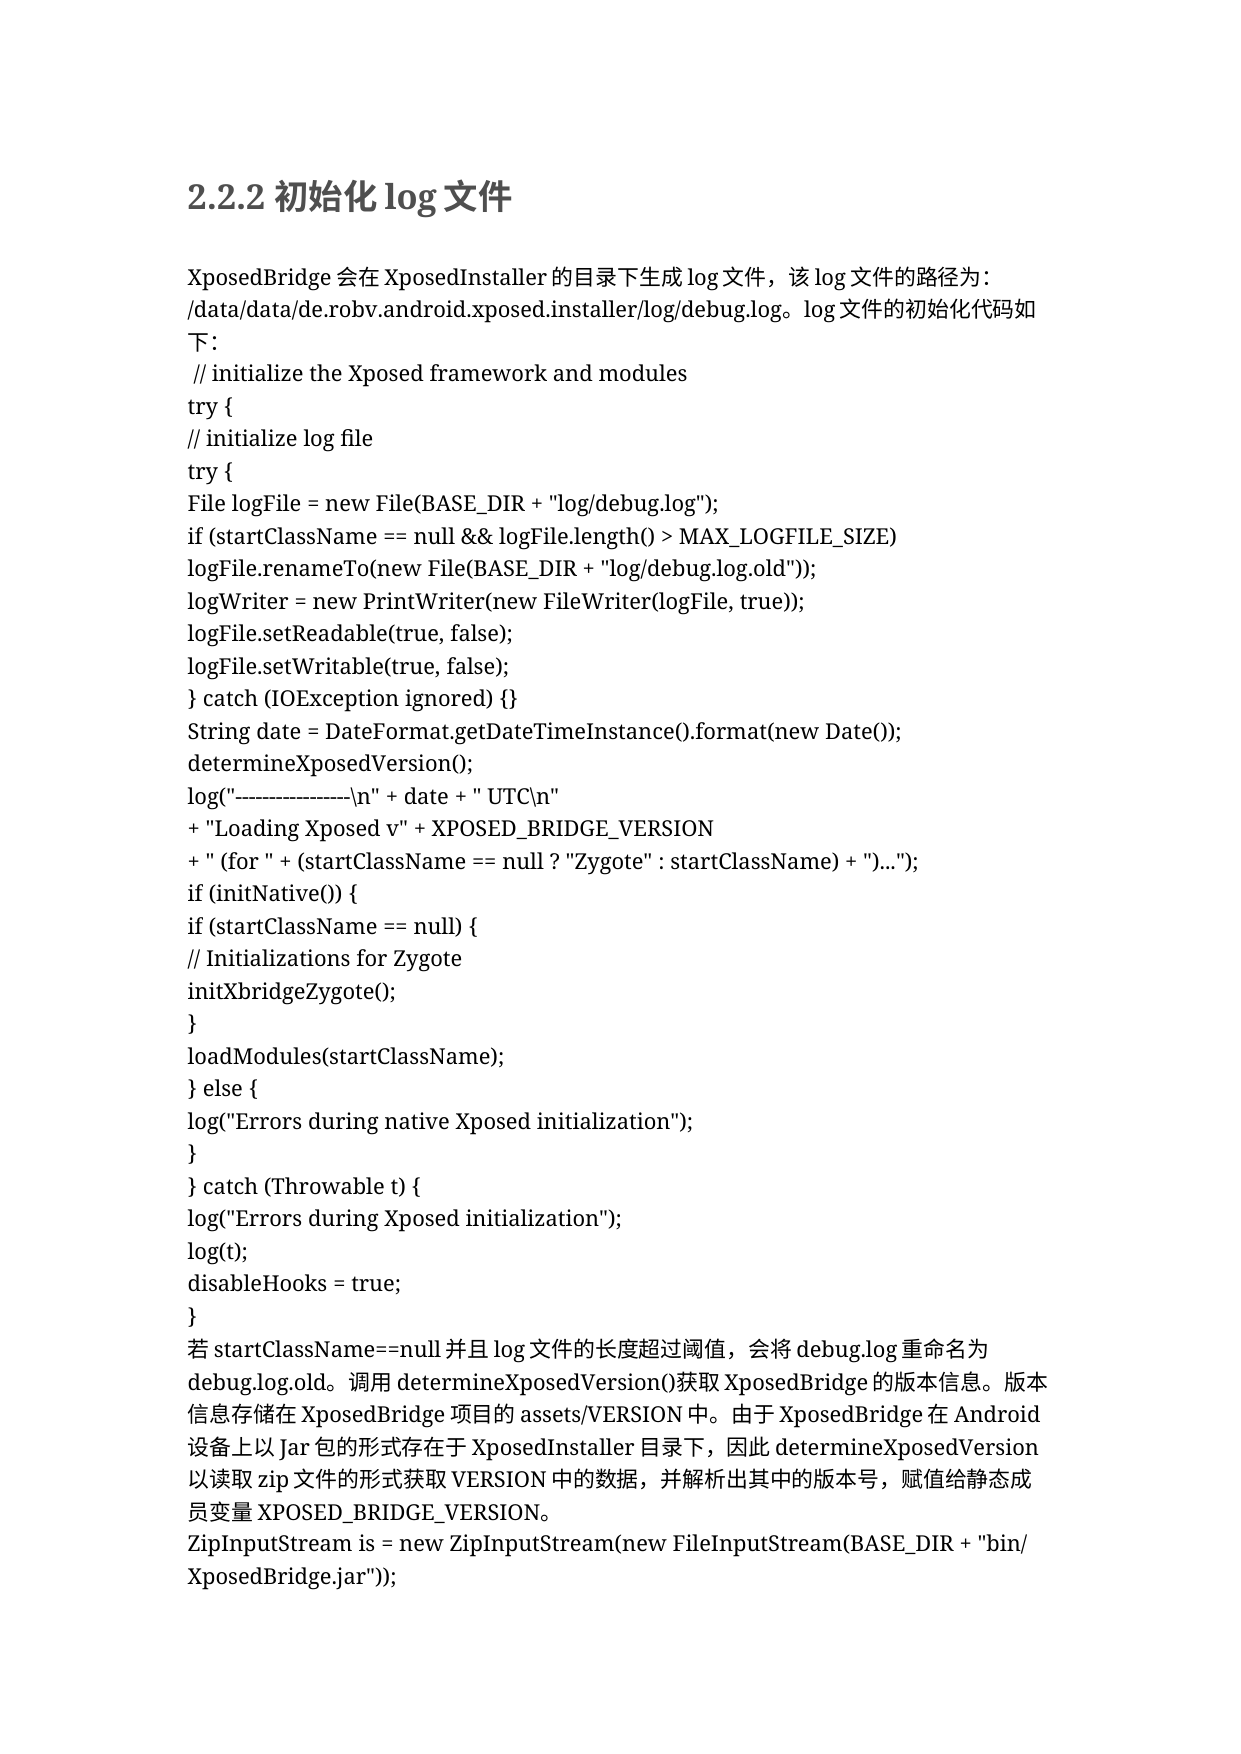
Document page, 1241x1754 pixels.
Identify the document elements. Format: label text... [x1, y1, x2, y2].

text 2.2.2 初始化log文件 [187, 162, 1053, 227]
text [187, 227, 1053, 1592]
